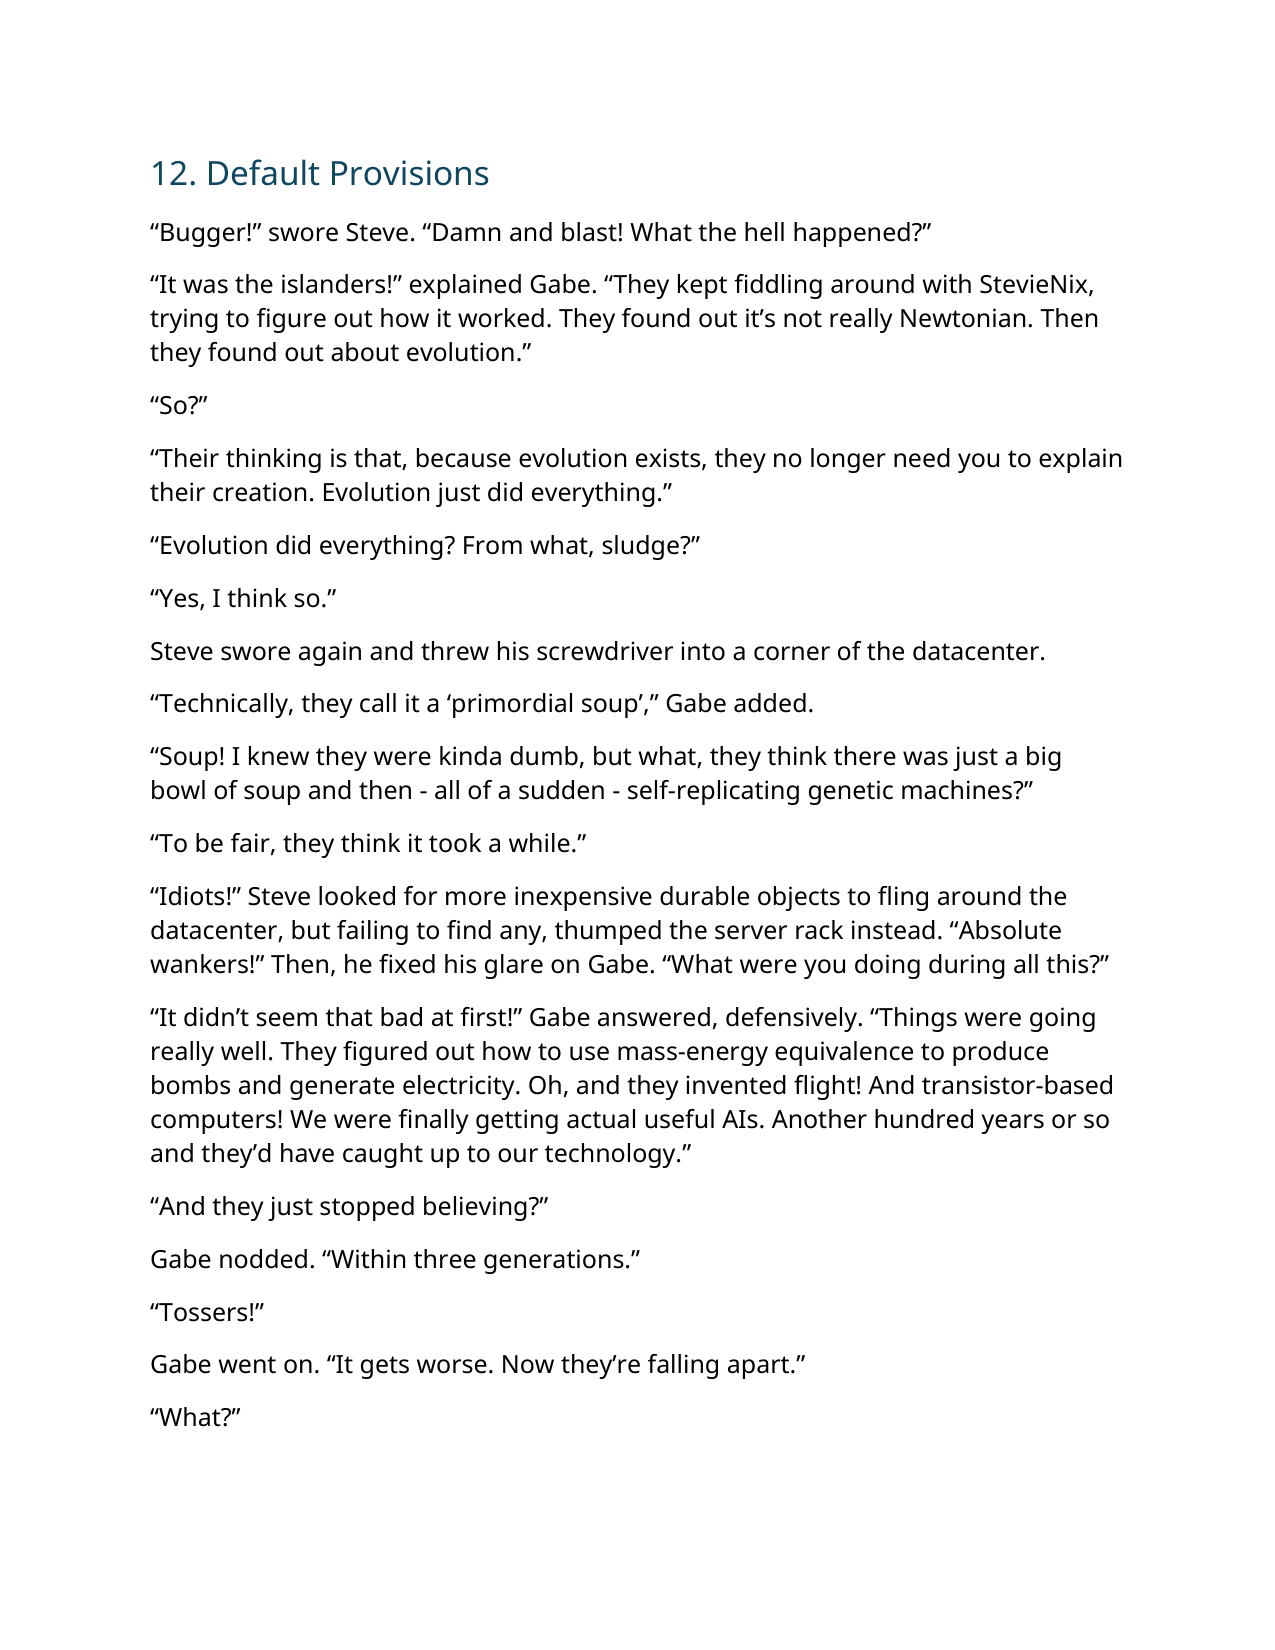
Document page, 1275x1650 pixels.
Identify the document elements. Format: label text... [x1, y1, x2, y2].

text “It was the islanders!” explained Gabe. “They kept fiddling around with StevieNix, trying to figure out how it worked. They found out it’s not really Newtonian. Then they found out about evolution.” [150, 267, 1125, 369]
text “Their thinking is that, because evolution exists, they no longer need you to explain their creation. Evolution just did everything.” [150, 441, 1125, 509]
text Gabe nodded. “Within three generations.” [150, 1241, 1125, 1275]
text “Yes, I think so.” [150, 580, 1125, 614]
text “And they just stopped believing?” [150, 1188, 1125, 1223]
text Steve swore again and threw his screwdriver into a corner of the datacenter. [150, 633, 1125, 667]
text “Bugger!” swore Steve. “Damn and blast! What the hell happened?” [150, 214, 1125, 248]
text Gabe went on. “It gets worse. Now they’re falling apart.” [150, 1347, 1125, 1381]
text “To be fair, they think it took a while.” [150, 826, 1125, 860]
text “Tossers!” [150, 1294, 1125, 1328]
text “What?” [150, 1400, 1125, 1434]
text “It didn’t seem that bad at first!” Gabe answered, defensively. “Things were going really well. They figured out how to use mass-energy equivalence to produce bombs and generate electricity. Oh, and they invented flight! And transistor-based computers! We were finally getting actual useful AIs. Another hundred years or so and they’d have caught up to our technology.” [150, 999, 1125, 1170]
text “Idiots!” Steve looked for more inexpensive durable objects to fling around the datacenter, but failing to find any, thumped the server rack instead. “Absolute wankers!” Then, he fixed his glare on Gabe. “What were you doing during all this?” [150, 878, 1125, 981]
text “Technically, they call it a ‘primordial soup’,” Gabe added. [150, 686, 1125, 720]
text “Soup! I knew they were kinda dumb, but what, they think there was just a big bowl of soup and then - all of a sudden - self-replicating genetic machines?” [150, 739, 1125, 807]
text “Evolution did everything? From what, sludge?” [150, 528, 1125, 562]
text “So?” [150, 388, 1125, 422]
subtitle 12. Default Provisions [150, 150, 1125, 195]
